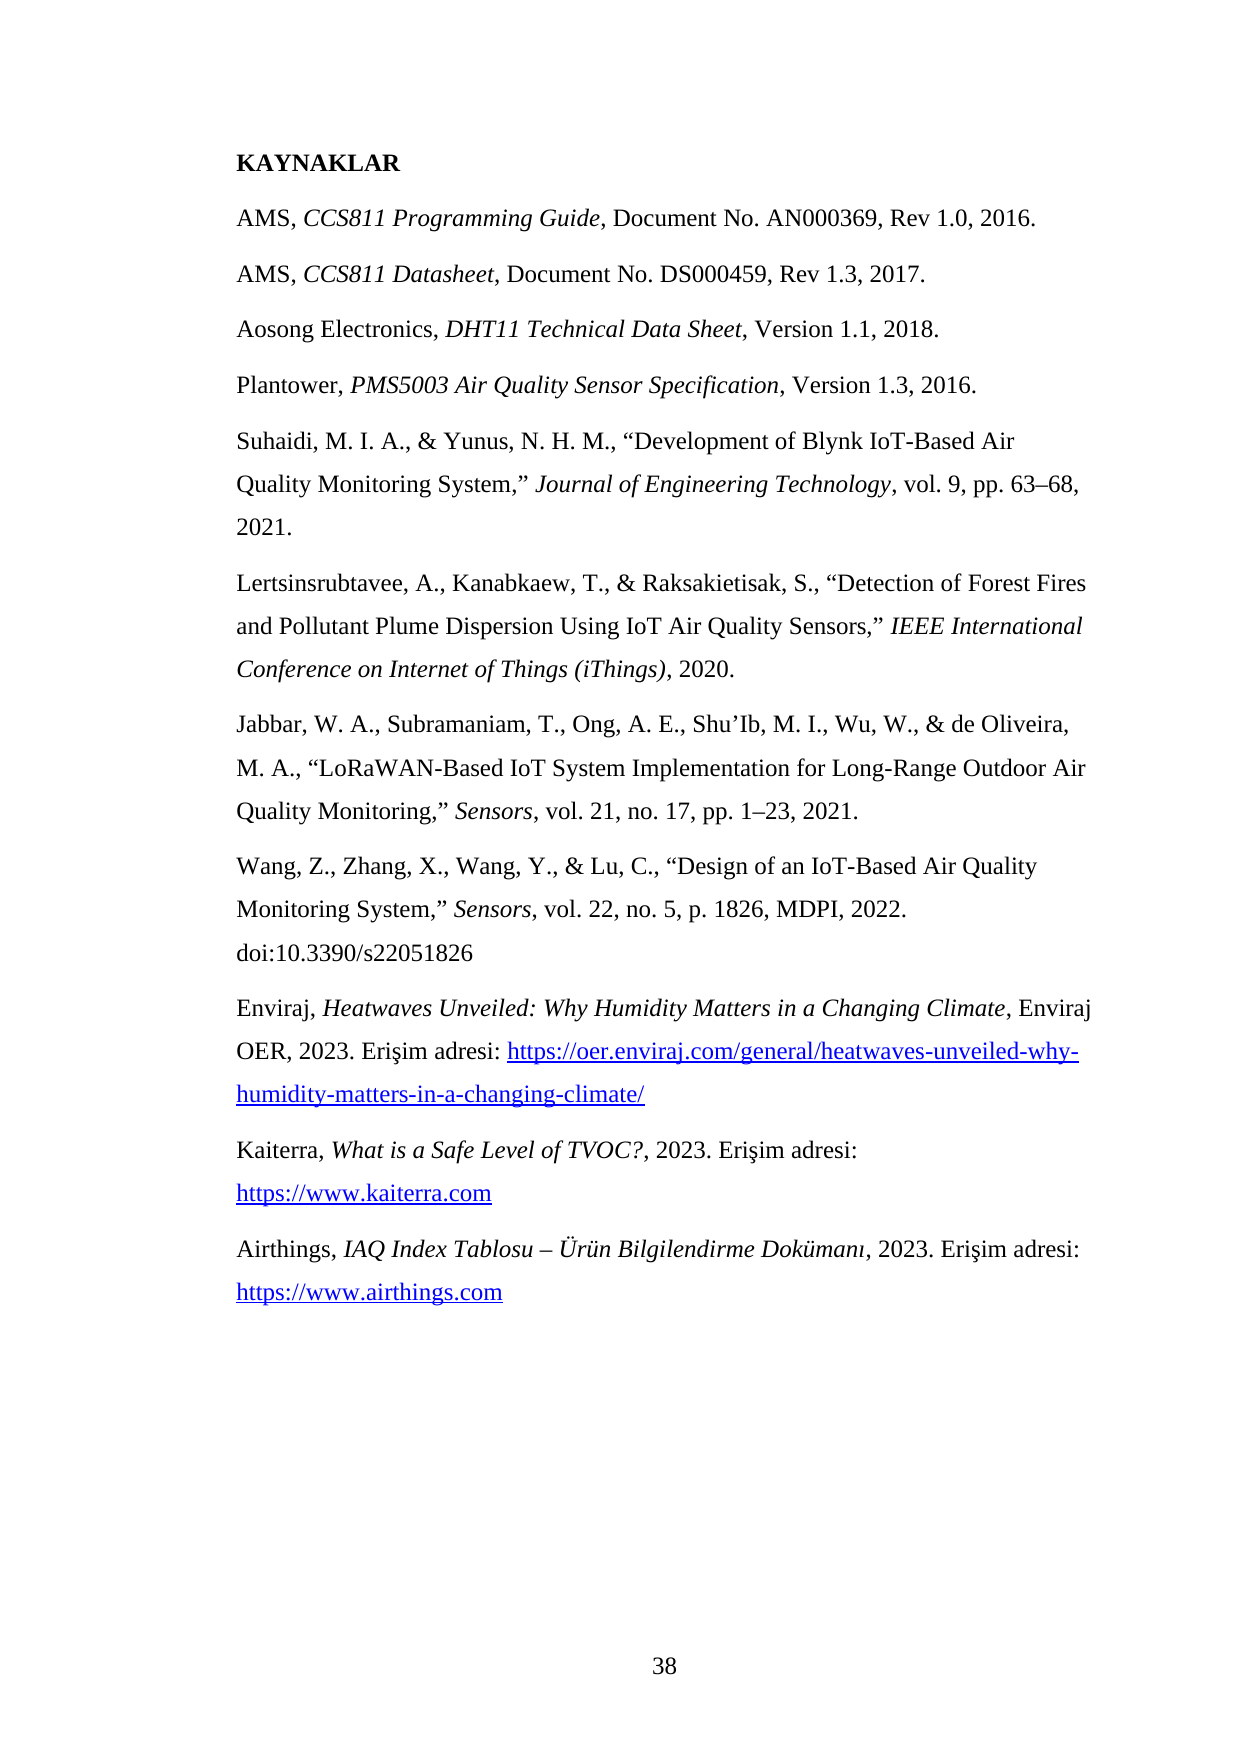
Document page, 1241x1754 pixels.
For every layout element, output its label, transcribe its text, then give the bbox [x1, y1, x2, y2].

text Enviraj, Heatwaves Unveiled: Why Humidity Matters in a Changing Climate, Enviraj OER, 2023. Erişim adresi: https://oer.enviraj.com/general/heatwaves-unveiled-why-humidity-matters-in-a-changing-climate/ [236, 993, 1092, 1108]
text AMS, CCS811 Programming Guide, Document No. AN000369, Rev 1.0, 2016. [236, 203, 1092, 232]
text Aosong Electronics, DHT11 Technical Data Sheet, Version 1.1, 2018. [236, 314, 1092, 343]
text Jabbar, W. A., Subramaniam, T., Ong, A. E., Shu’Ib, M. I., Wu, W., & de Oliveira, M. A., “LoRaWAN-Based IoT System Implementation for Long-Range Outdoor Air Quality Monitoring,” Sensors, vol. 21, no. 17, pp. 1–23, 2021. [236, 709, 1092, 824]
text Wang, Z., Zhang, X., Wang, Y., & Lu, C., “Design of an IoT-Based Air Quality Monitoring System,” Sensors, vol. 22, no. 5, p. 1826, MDPI, 2022. doi:10.3390/s22051826 [236, 851, 1092, 966]
text AMS, CCS811 Datasheet, Document No. DS000459, Rev 1.3, 2017. [236, 259, 1092, 288]
text Plantower, PMS5003 Air Quality Sensor Specification, Version 1.3, 2016. [236, 370, 1092, 399]
list KAYNAKLAR [236, 148, 1092, 176]
text Lertsinsrubtavee, A., Kanabkaew, T., & Raksakietisak, S., “Detection of Forest Fires and Pollutant Plume Dispersion Using IoT Air Quality Sensors,” IEEE International Conference on Internet of Things (iThings), 2020. [236, 568, 1092, 683]
text Airthings, IAQ Index Tablosu – Ürün Bilgilendirme Dokümanı, 2023. Erişim adresi: https://www.airthings.com [236, 1234, 1092, 1306]
text Kaiterra, What is a Safe Level of TVOC?, 2023. Erişim adresi: https://www.kaiterra.com [236, 1135, 1092, 1207]
text Suhaidi, M. I. A., & Yunus, N. H. M., “Development of Blynk IoT-Based Air Quality Monitoring System,” Journal of Engineering Technology, vol. 9, pp. 63–68, 2021. [236, 426, 1092, 541]
